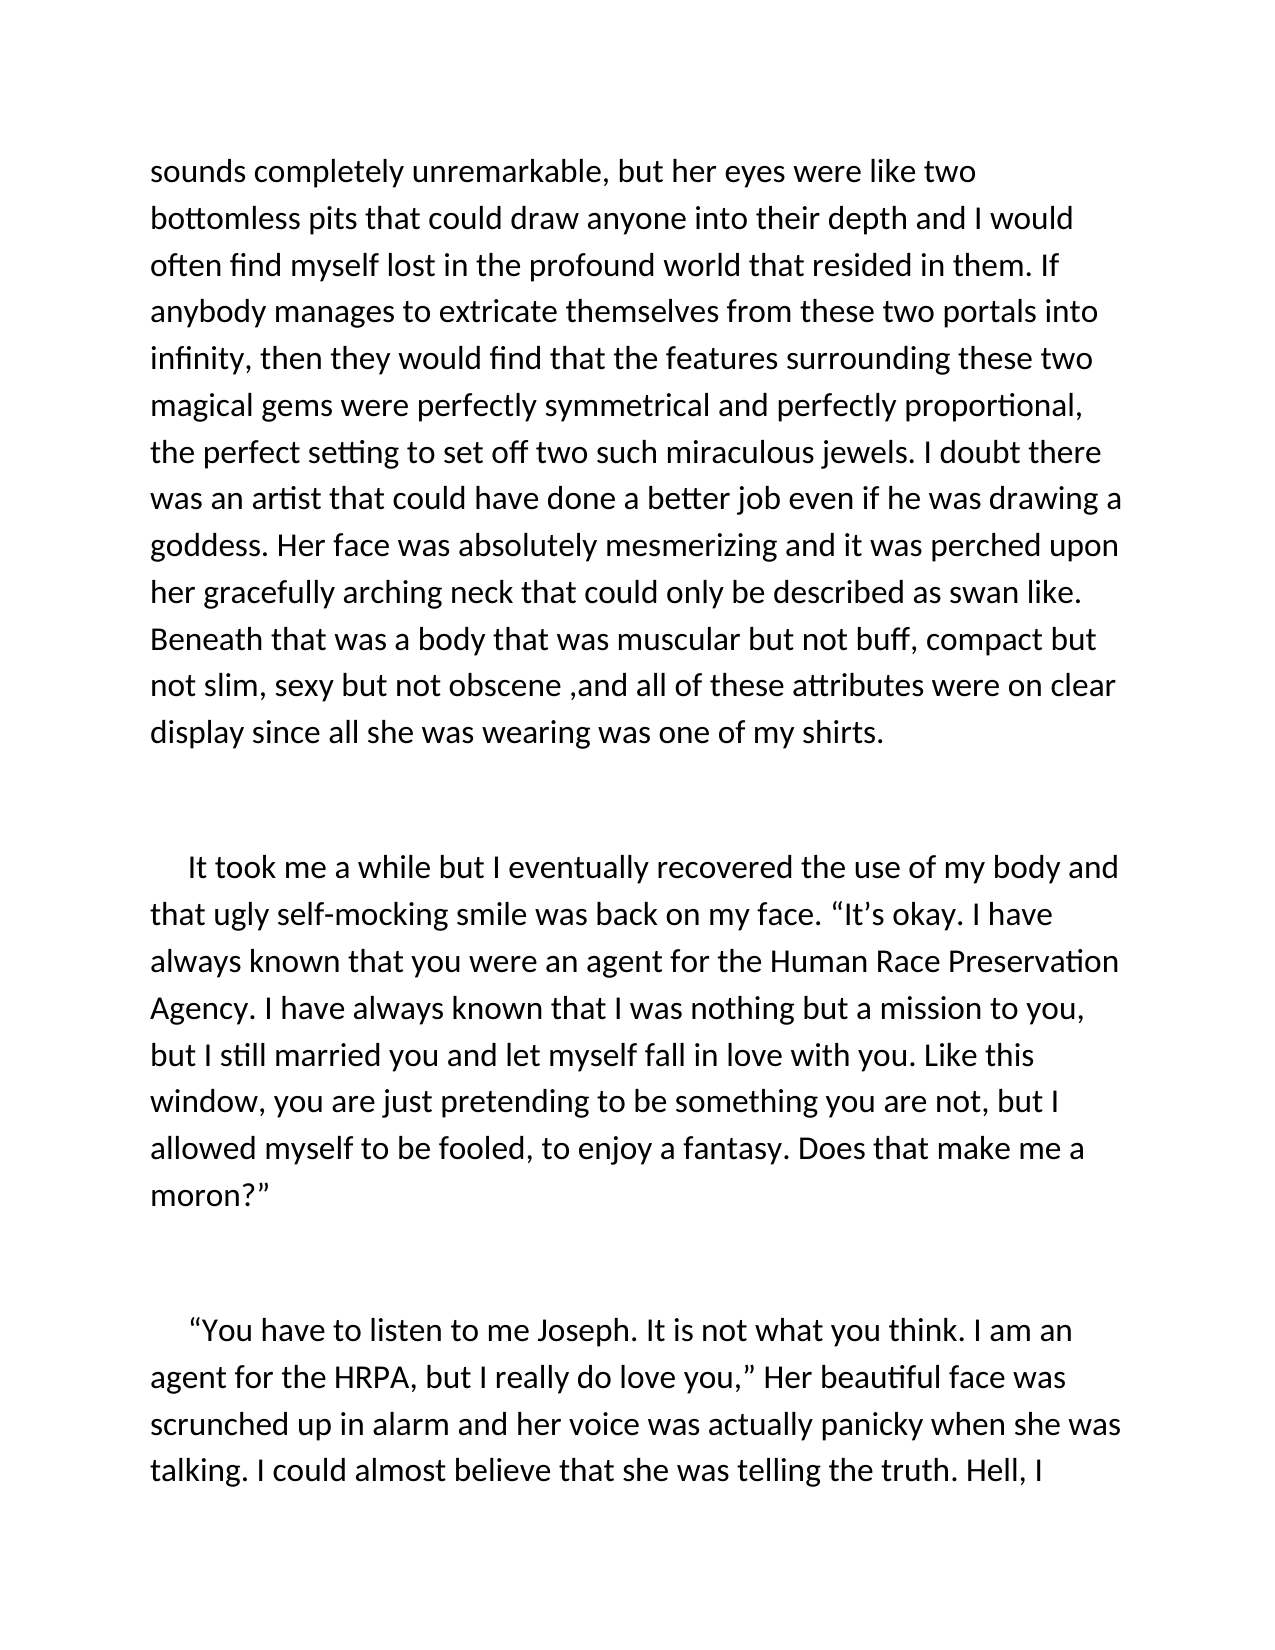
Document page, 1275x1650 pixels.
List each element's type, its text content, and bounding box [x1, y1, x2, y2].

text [150, 1309, 1125, 1490]
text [150, 150, 1125, 752]
text It took me a while but I eventually recovered the use of my body and that ugly self-mocking smile was back on my face. “It’s okay. I have always known that you were an agent for the Human Race Preservation Agency. I have always known that I was nothing but a mission to you, but I still married you and let myself fall in love with you. Like this window, you are just pretending to be something you are not, but I allowed myself to be fooled, to enjoy a fantasy. Does that make me a moron?” [150, 846, 1125, 1214]
